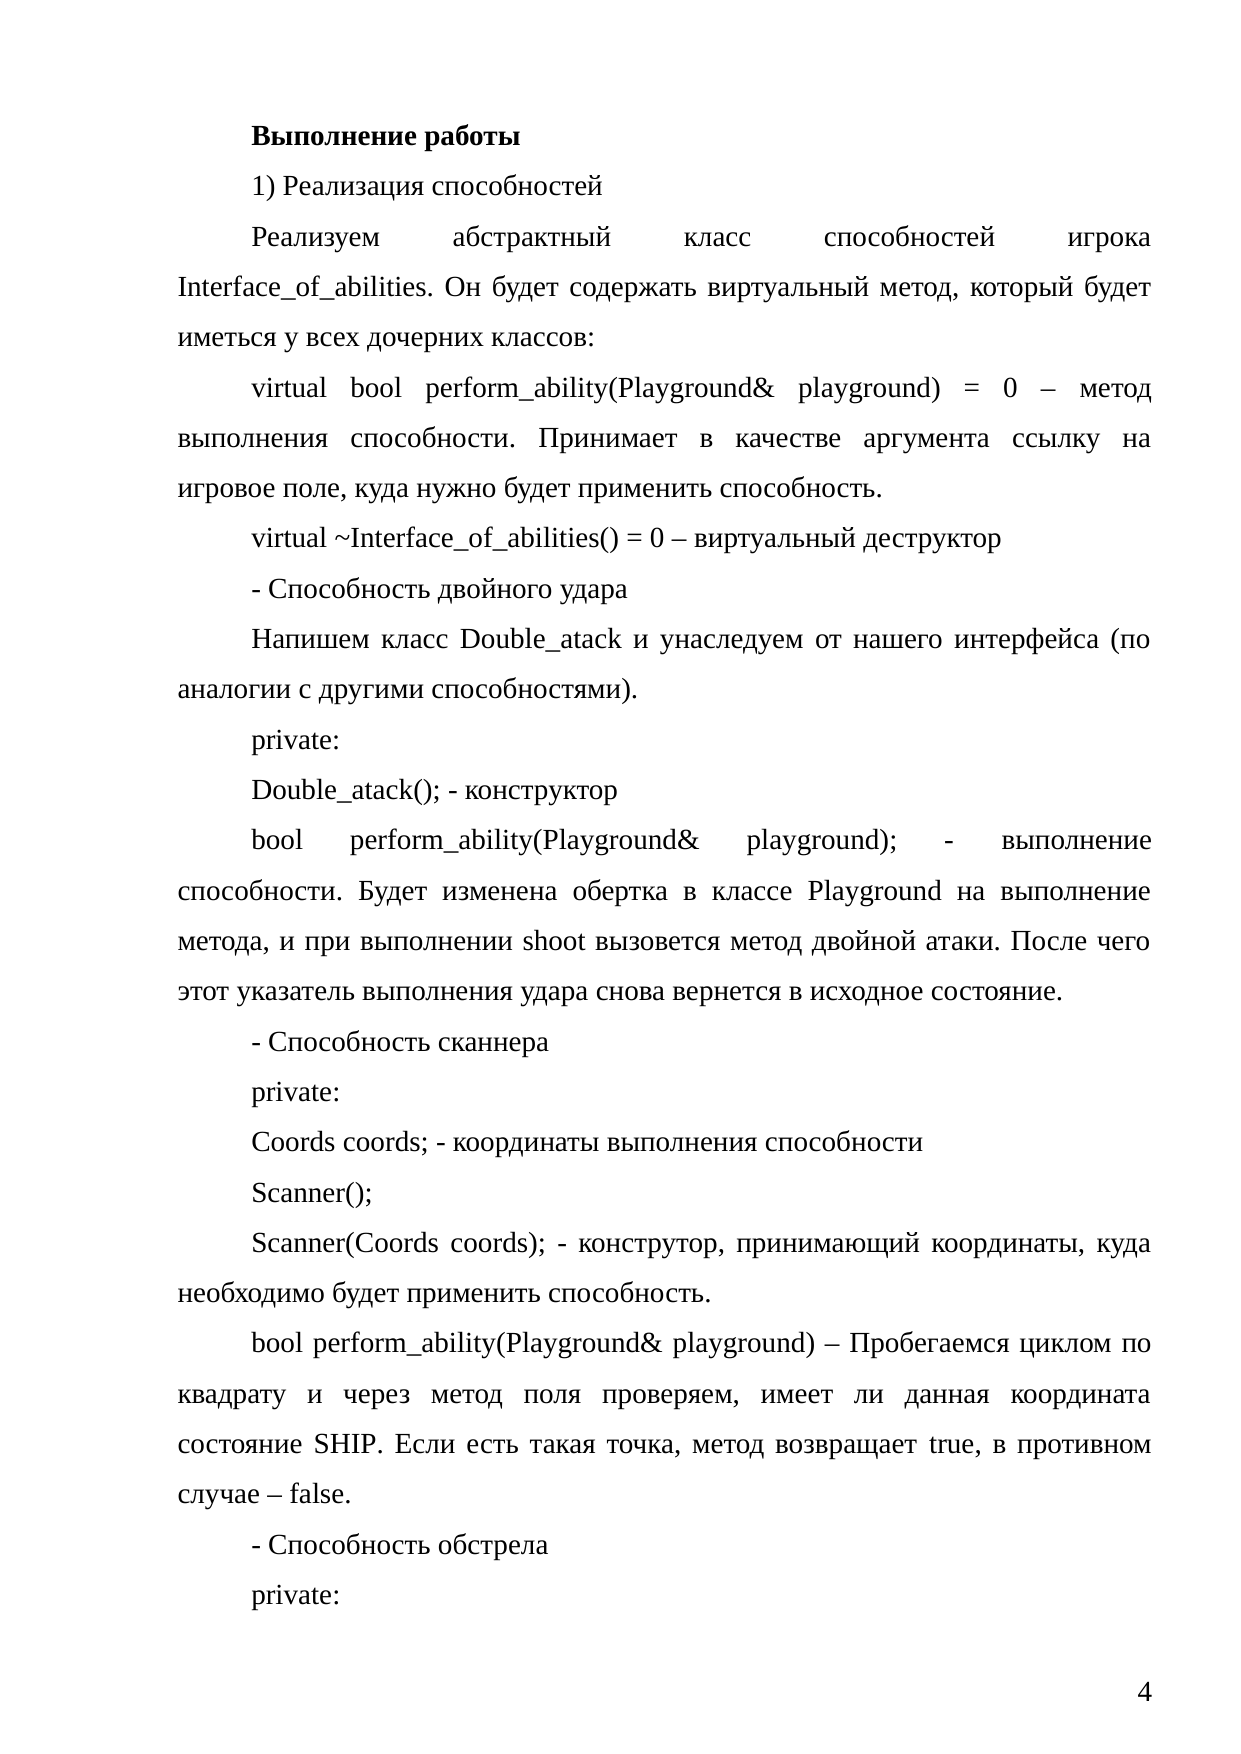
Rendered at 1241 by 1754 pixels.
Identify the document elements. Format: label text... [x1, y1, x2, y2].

text virtual bool perform_ability(Playground& playground) = 0 – метод выполнения способности. Принимает в качестве аргумента ссылку на игровое поле, куда нужно будет применить способность. [177, 370, 1152, 504]
text Scanner(); [177, 1175, 1152, 1208]
text - Способность сканнера [177, 1024, 1152, 1057]
text private: [177, 1577, 1152, 1611]
text Coords coords; - координаты выполнения способности [177, 1124, 1152, 1158]
text private: [177, 722, 1152, 755]
text virtual ~Interface_of_abilities() = 0 – виртуальный деструктор [177, 521, 1152, 554]
subtitle Выполнение работы [177, 118, 1152, 152]
text private: [177, 1074, 1152, 1108]
text bool perform_ability(Playground& playground); - выполнение способности. Будет изменена обертка в классе Playground на выполнение метода, и при выполнении shoot вызовется метод двойной атаки. После чего этот указатель выполнения удара снова вернется в исходное состояние. [177, 822, 1152, 1007]
text 1) Реализация способностей [177, 168, 1152, 202]
text Scanner(Coords coords); - конструтор, принимающий координаты, куда необходимо будет применить способность. [177, 1225, 1152, 1309]
text Напишем класс Double_atack и унаследуем от нашего интерфейса (по аналогии с другими способностями). [177, 621, 1152, 705]
text Реализуем абстрактный класс способностей игрока Interface_of_abilities. Он будет содержать виртуальный метод, который будет иметься у всех дочерних классов: [177, 219, 1152, 353]
text Double_atack(); - конструктор [177, 772, 1152, 806]
text bool perform_ability(Playground& playground) – Пробегаемся циклом по квадрату и через метод поля проверяем, имеет ли данная координата состояние SHIP. Если есть такая точка, метод возвращает true, в противном случае – false. [177, 1326, 1152, 1510]
text - Способность обстрела [177, 1527, 1152, 1560]
text - Способность двойного удара [177, 571, 1152, 604]
